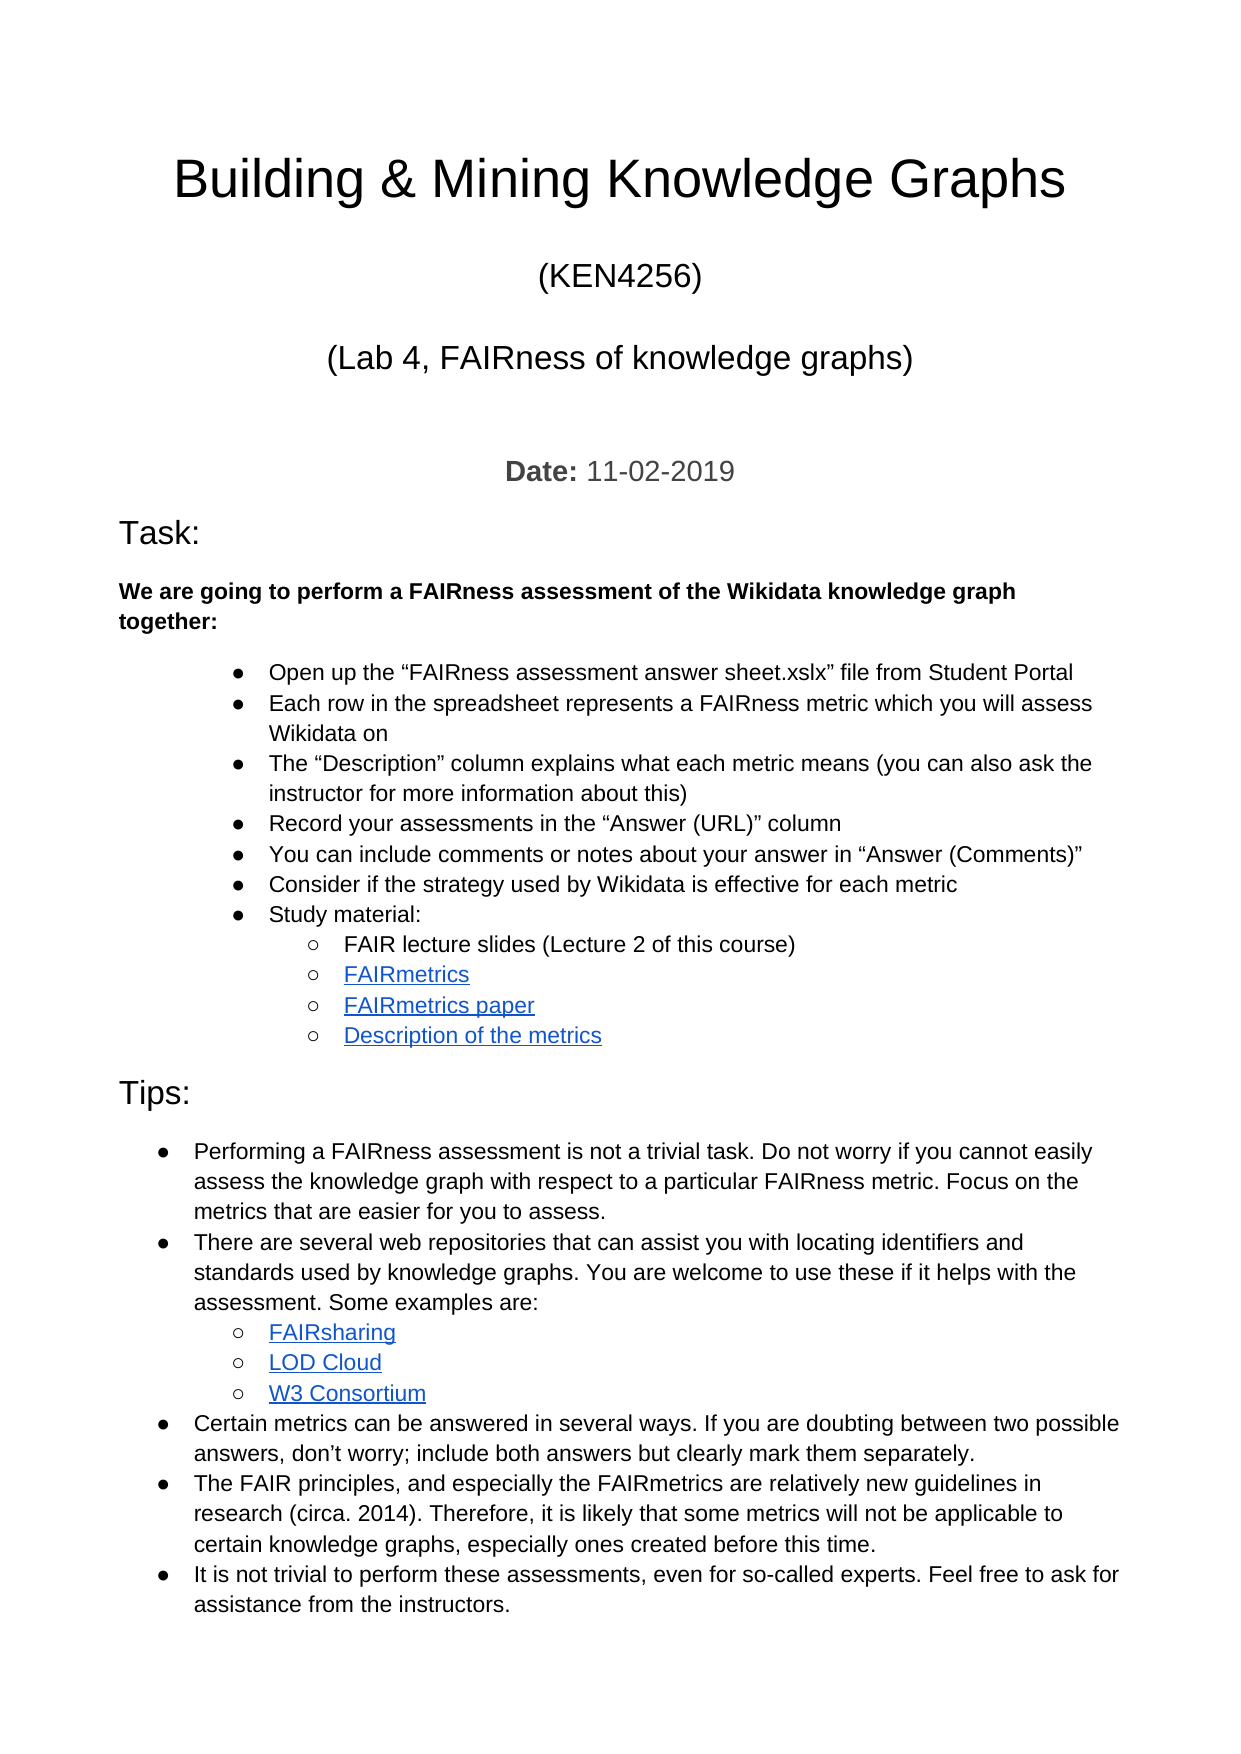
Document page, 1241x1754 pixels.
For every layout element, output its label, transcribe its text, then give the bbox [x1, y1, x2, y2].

list W3 Consortium [231, 1379, 1122, 1406]
title Building & Mining Knowledge Graphs [118, 147, 1122, 209]
list FAIRmetrics paper [306, 992, 1122, 1018]
list You can include comments or notes about your answer in “Answer (Comments)” [231, 841, 1122, 867]
list Study material: [231, 901, 1122, 927]
list The “Description” column explains what each metric means (you can also ask the instructor for more information about this) [231, 750, 1122, 807]
list FAIRsharing [231, 1319, 1122, 1346]
list Open up the “FAIRness assessment answer sheet.xslx” file from Student Portal [231, 659, 1122, 686]
list FAIRmetrics [306, 961, 1122, 988]
subtitle (KEN4256) [118, 256, 1122, 294]
list Record your assessments in the “Answer (URL)” column [231, 810, 1122, 837]
text We are going to perform a FAIRness assessment of the Wikidata knowledge graph together: [118, 578, 1122, 635]
subtitle Date: 11-02-2019 [118, 454, 1122, 487]
list It is not trivial to perform these assessments, even for so-called experts. Feel free to ask for assistance from the instructors. [156, 1561, 1122, 1617]
subtitle Task: [118, 513, 1122, 552]
subtitle (Lab 4, FAIRness of knowledge graphs) [118, 338, 1122, 376]
list The FAIR principles, and especially the FAIRmetrics are relatively new guidelines in research (circa. 2014). Therefore, it is likely that some metrics will not be applicable to certain knowledge graphs, especially ones created before this time. [156, 1470, 1122, 1557]
list Consider if the strategy used by Wikidata is effective for each metric [231, 871, 1122, 897]
list Performing a FAIRness assessment is not a trivial task. Do not worry if you cannot easily assess the knowledge graph with respect to a particular FAIRness metric. Focus on the metrics that are easier for you to assess. [156, 1138, 1122, 1225]
list LOD Cloud [231, 1349, 1122, 1376]
list Description of the metrics [306, 1022, 1122, 1048]
list Certain metrics can be answered in several ways. If you are doubting between two possible answers, don’t worry; include both answers but clearly mark them separately. [156, 1410, 1122, 1466]
subtitle Tips: [118, 1073, 1122, 1111]
list There are several web repositories that can assist you with locating identifiers and standards used by knowledge graphs. You are welcome to use these if it helps with the assessment. Some examples are: [156, 1228, 1122, 1315]
list FAIR lecture slides (Lecture 2 of this course) [306, 931, 1122, 958]
list Each row in the spreadsheet represents a FAIRness metric which you will assess Wikidata on [231, 689, 1122, 746]
